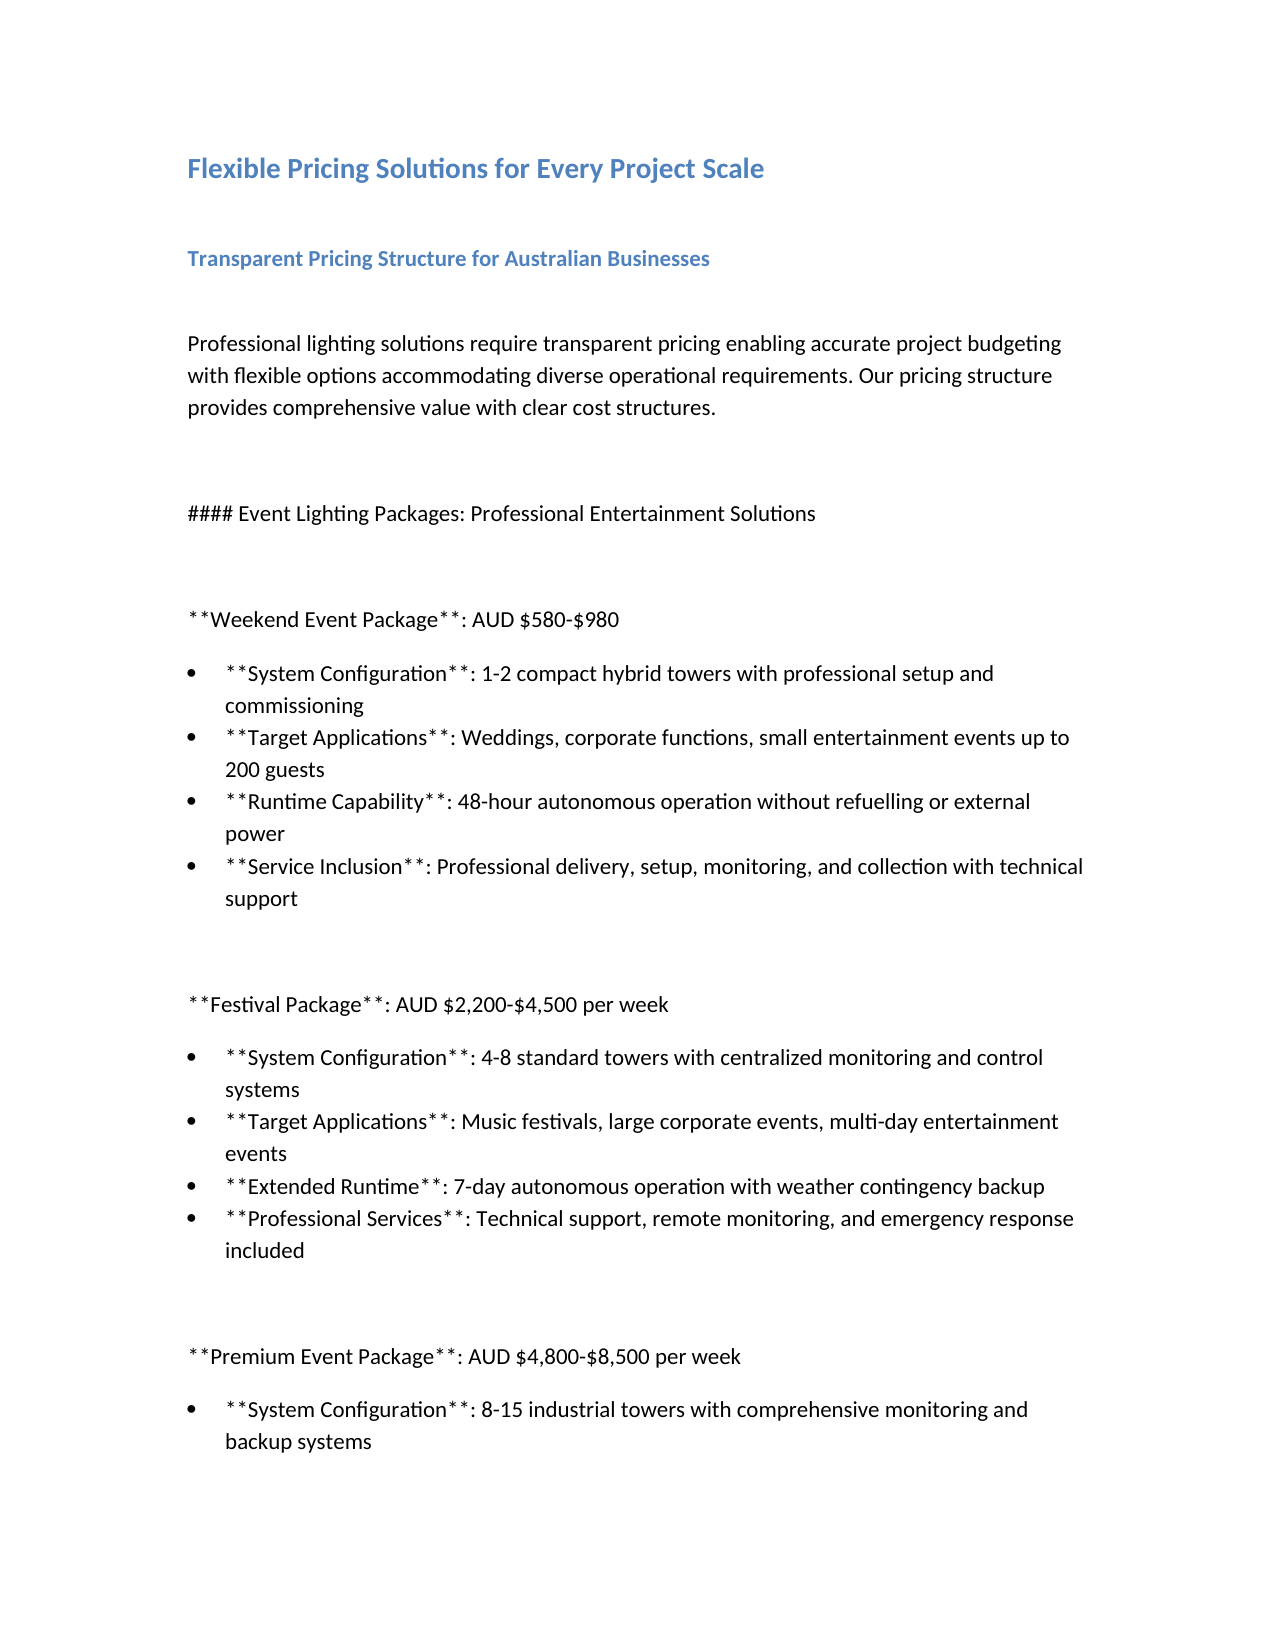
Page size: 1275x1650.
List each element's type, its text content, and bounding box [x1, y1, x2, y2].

list **System Configuration**: 8-15 industrial towers with comprehensive monitoring and backup systems [187, 1395, 1087, 1455]
list **Extended Runtime**: 7-day autonomous operation with weather contingency backup [187, 1172, 1087, 1200]
text #### Event Lighting Packages: Professional Entertainment Solutions [187, 499, 1087, 528]
text Professional lighting solutions require transparent pricing enabling accurate project budgeting with flexible options accommodating diverse operational requirements. Our pricing structure provides comprehensive value with clear cost structures. [187, 329, 1087, 422]
subtitle Transparent Pricing Structure for Australian Businesses [187, 244, 1087, 272]
list **Professional Services**: Technical support, remote monitoring, and emergency response included [187, 1204, 1087, 1264]
list **System Configuration**: 4-8 standard towers with centralized monitoring and control systems [187, 1043, 1087, 1103]
list **System Configuration**: 1-2 compact hybrid towers with professional setup and commissioning [187, 659, 1087, 719]
subtitle Flexible Pricing Solutions for Every Project Scale [187, 150, 1087, 186]
list **Service Inclusion**: Professional delivery, setup, monitoring, and collection with technical support [187, 852, 1087, 912]
text **Festival Package**: AUD $2,200-$4,500 per week [187, 990, 1087, 1018]
list **Runtime Capability**: 48-hour autonomous operation without refuelling or external power [187, 787, 1087, 848]
text **Premium Event Package**: AUD $4,800-$8,500 per week [187, 1342, 1087, 1370]
list **Target Applications**: Music festivals, large corporate events, multi-day entertainment events [187, 1107, 1087, 1168]
list **Target Applications**: Weddings, corporate functions, small entertainment events up to 200 guests [187, 723, 1087, 783]
text **Weekend Event Package**: AUD $580-$980 [187, 606, 1087, 634]
